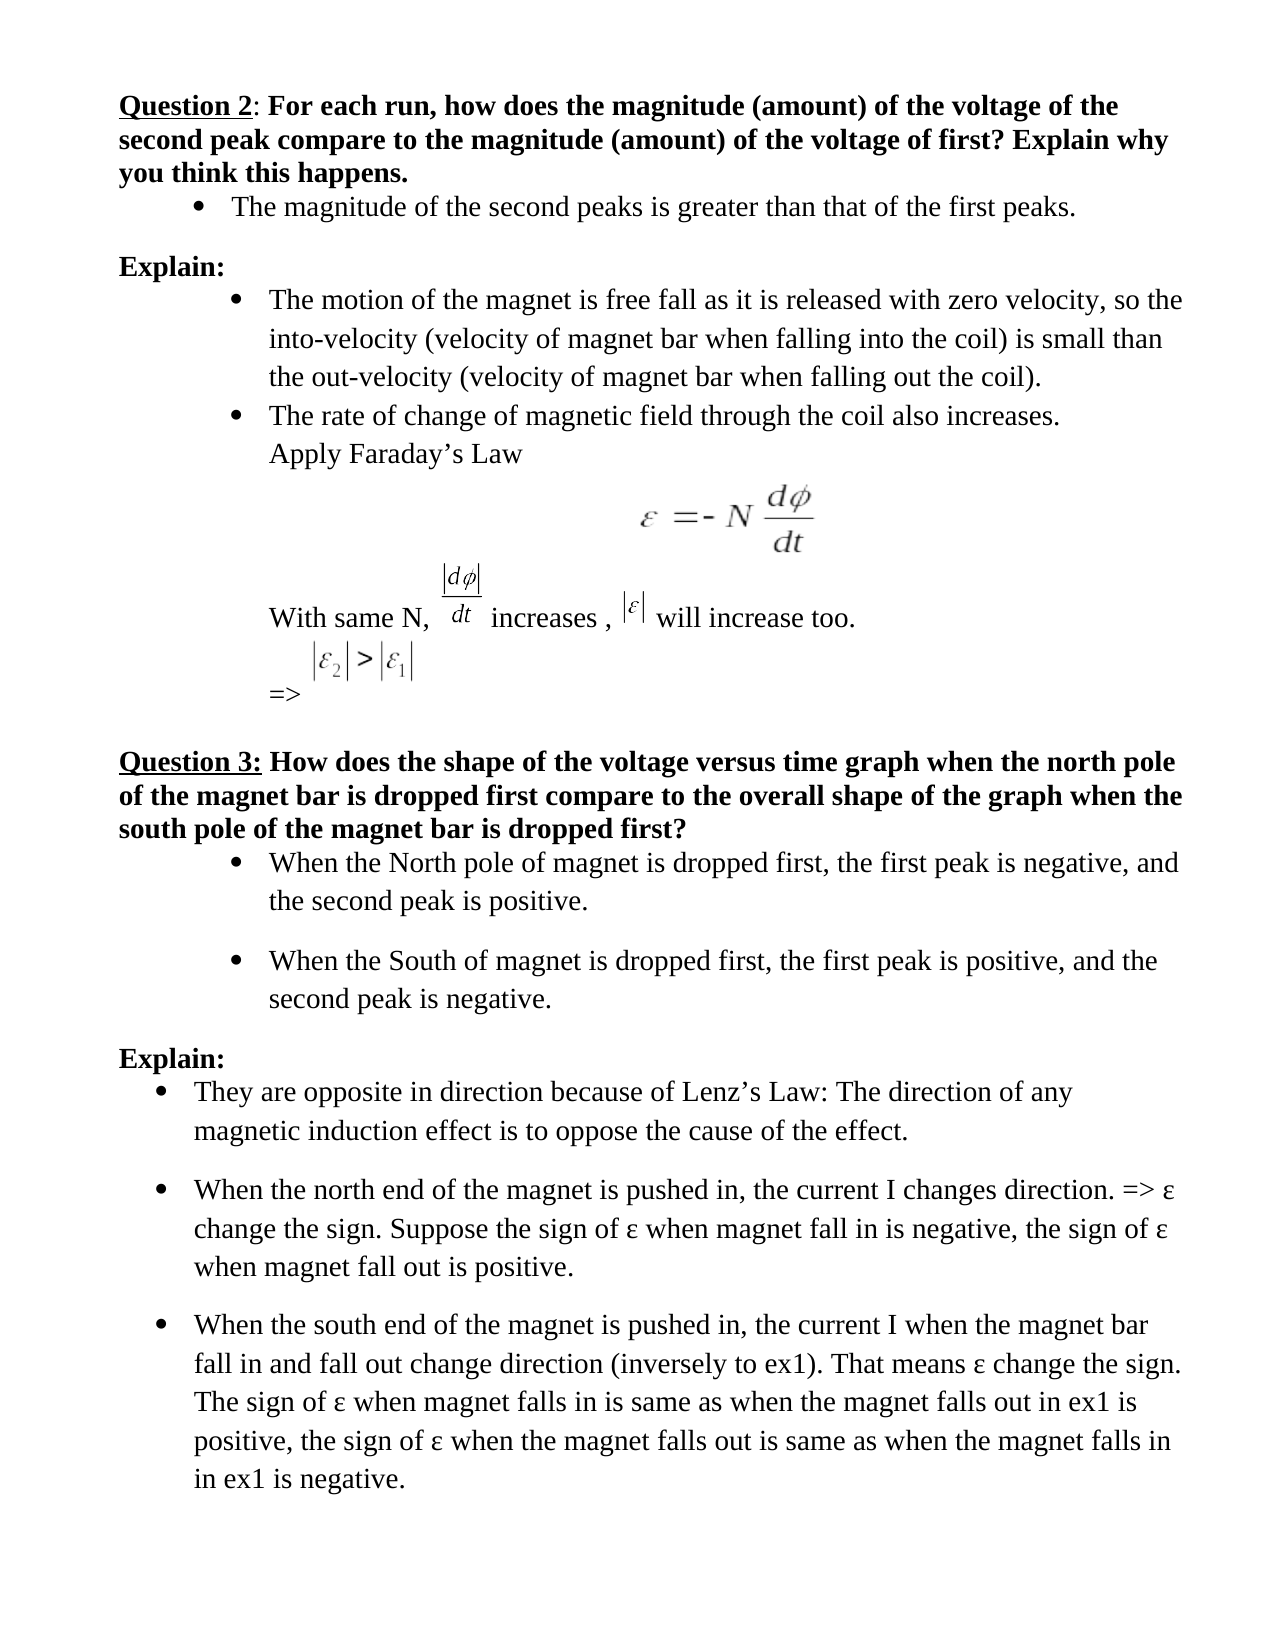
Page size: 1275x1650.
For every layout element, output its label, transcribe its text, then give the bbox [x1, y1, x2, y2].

list They are opposite in direction because of Lenz’s Law: The direction of any magnetic induction effect is to oppose the cause of the effect. [156, 1074, 1186, 1147]
text Explain: [118, 249, 1186, 282]
list When the south end of the magnet is pushed in, the current I when the magnet bar fall in and fall out change direction (inversely to ex1). That means ɛ change the sign. The sign of ɛ when magnet falls in is same as when the magnet falls out in ex1 is positive, the sign of ɛ when the magnet falls out is same as when the magnet falls in in ex1 is negative. [156, 1307, 1186, 1495]
text Question 2: For each run, how does the magnitude (amount) of the voltage of the second peak compare to the magnitude (amount) of the voltage of first? Explain why you think this happens. [118, 88, 1186, 189]
list When the North pole of magnet is dropped first, the first peak is negative, and the second peak is positive. [231, 845, 1186, 917]
list When the South of magnet is dropped first, the first peak is positive, and the second peak is negative. [231, 943, 1186, 1015]
list The rate of change of magnetic field through the coil also increases. [231, 398, 1186, 432]
text => [268, 633, 1186, 711]
text Explain: [118, 1041, 1186, 1074]
text Question 3: How does the shape of the voltage versus time graph when the north pole of the magnet bar is dropped first compare to the overall shape of the graph when the south pole of the magnet bar is dropped first? [118, 744, 1186, 845]
list When the north end of the magnet is pushed in, the current I changes direction. => ɛ change the sign. Suppose the sign of ɛ when magnet fall in is negative, the sign of ɛ when magnet fall out is positive. [156, 1172, 1186, 1283]
list The motion of the magnet is free fall as it is released with zero velocity, so the into-velocity (velocity of magnet bar when falling into the coil) is small than the out-velocity (velocity of magnet bar when falling out the coil). [231, 282, 1186, 393]
text Apply Faraday’s Law [268, 437, 1186, 470]
text With same N, increases , will increase too. [268, 558, 1186, 633]
list The magnitude of the second peaks is greater than that of the first peaks. [193, 189, 1186, 223]
